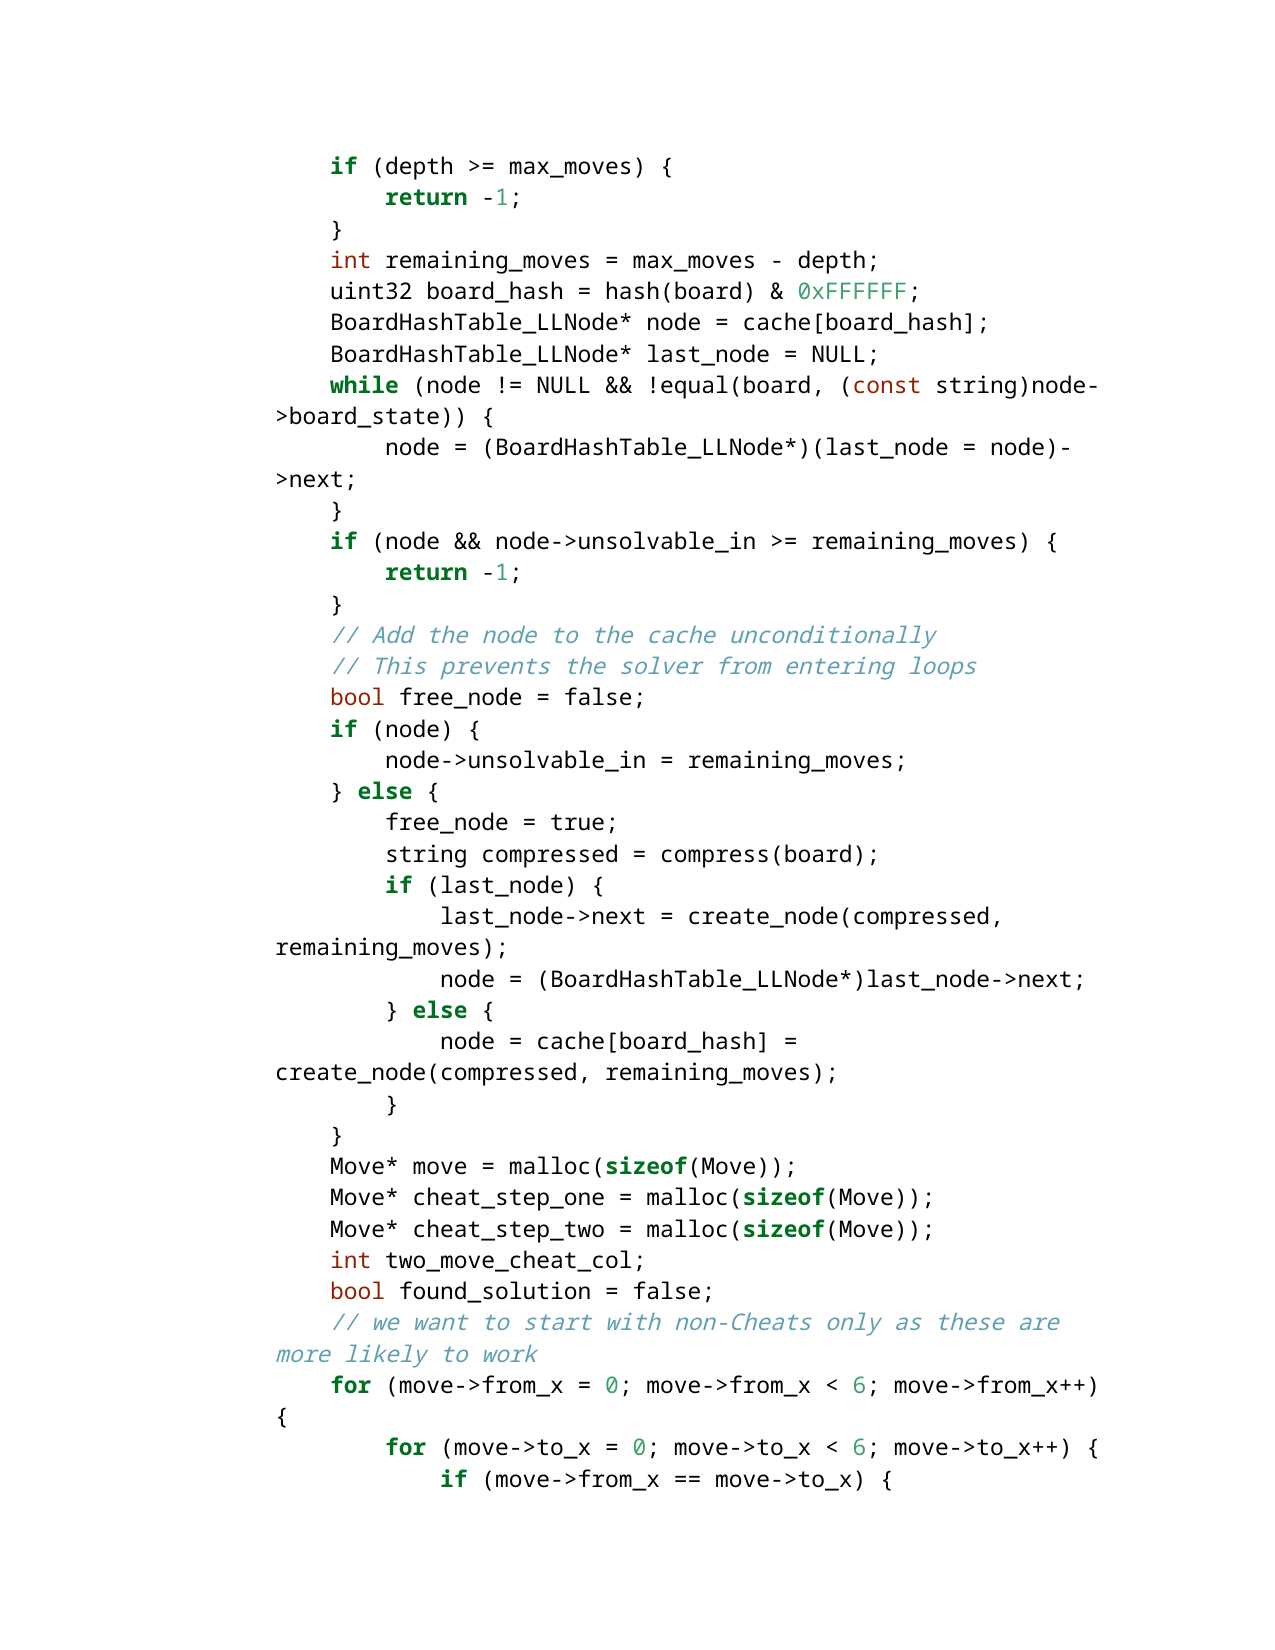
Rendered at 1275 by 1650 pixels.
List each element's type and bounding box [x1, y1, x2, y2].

list [225, 150, 1125, 1494]
